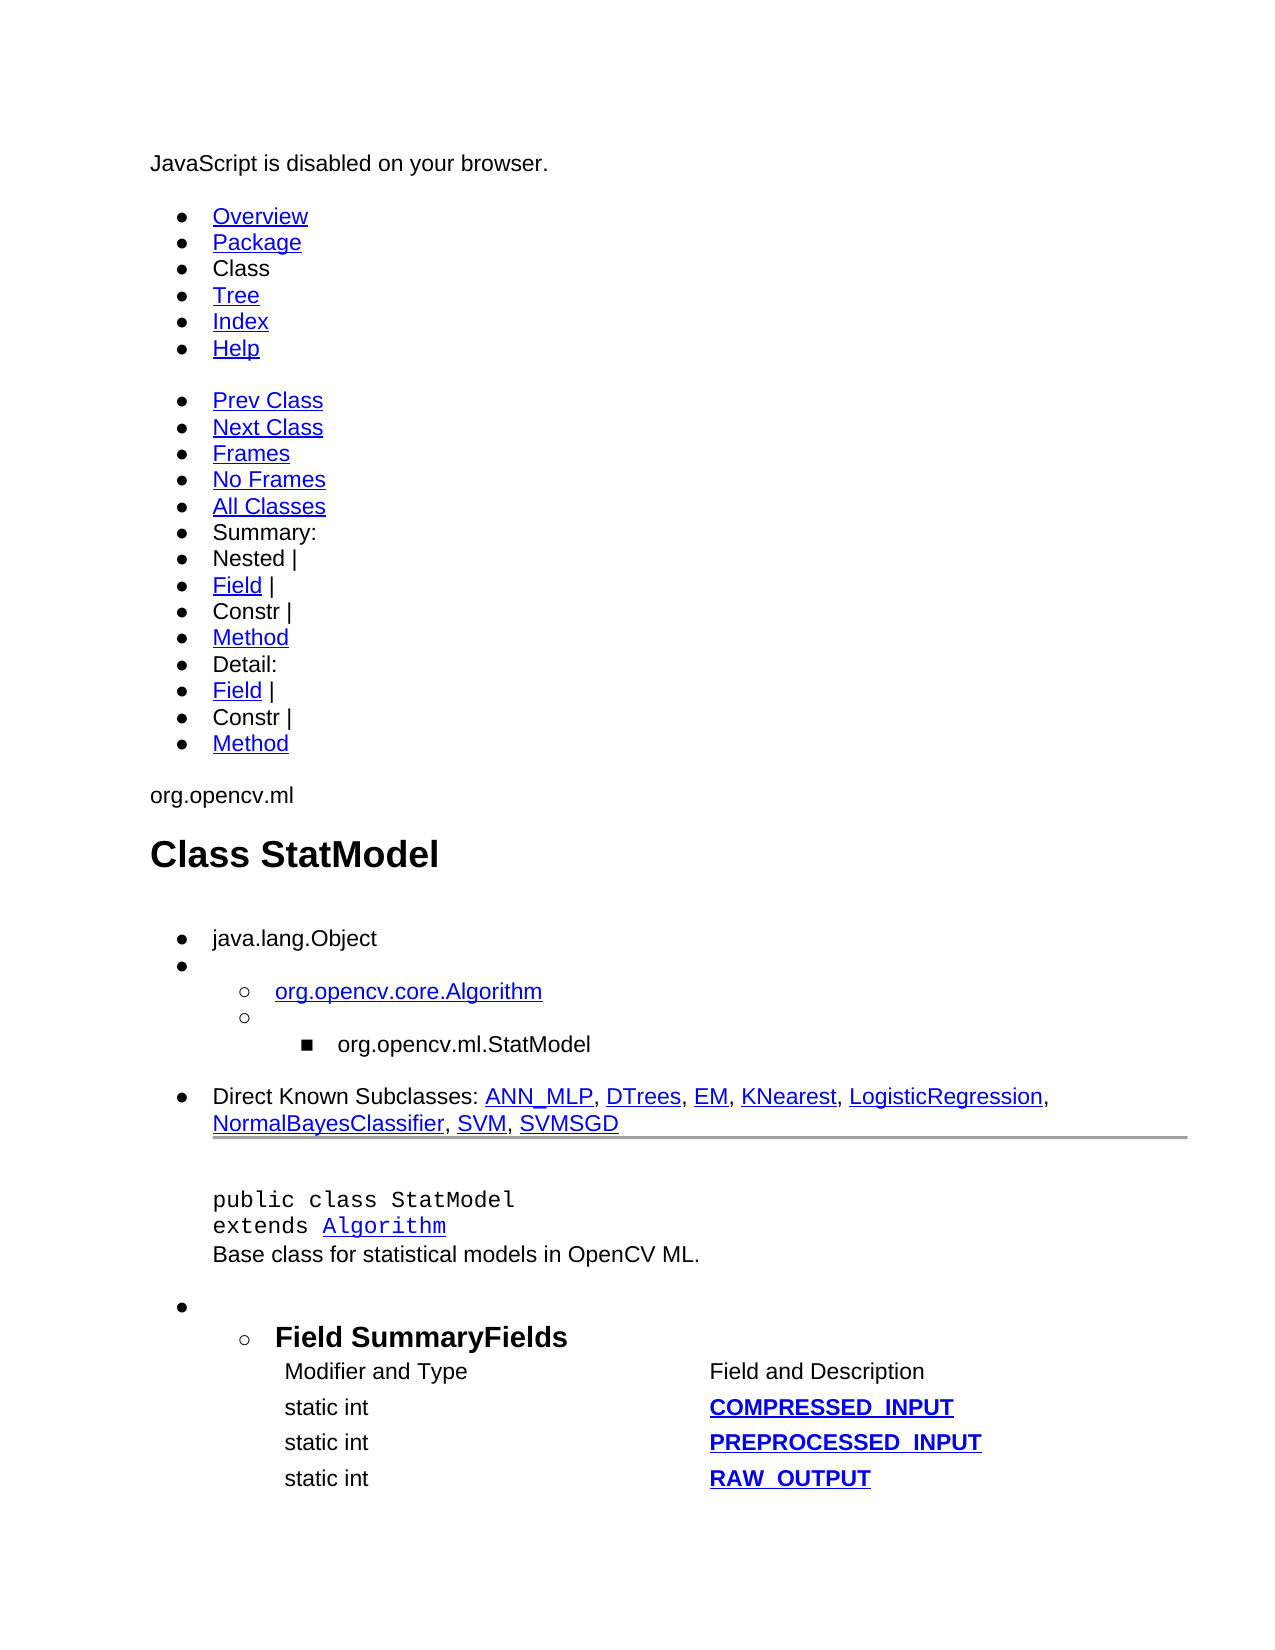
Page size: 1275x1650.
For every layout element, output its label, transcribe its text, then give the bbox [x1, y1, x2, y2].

subtitle Field SummaryFields [237, 1320, 1125, 1353]
list Package [175, 229, 1125, 255]
text JavaScript is disabled on your browser. [150, 150, 1125, 176]
table_cell static int [280, 1389, 705, 1425]
list Prev Class [175, 387, 1125, 413]
list Summary: [175, 519, 1125, 545]
list Detail: [175, 651, 1125, 677]
table_cell static int [280, 1460, 705, 1496]
list Direct Known Subclasses: ANN_MLP, DTrees, EM, KNearest, LogisticRegression, NormalBayesClassifier, SVM, SVMSGD public class StatModel extends Algorithm Base class for statistical models in OpenCV ML. [175, 1083, 1125, 1267]
list Constr | [175, 703, 1125, 730]
list org.opencv.ml.StatModel [300, 1031, 1125, 1057]
table_cell static int [280, 1425, 705, 1460]
list Constr | [175, 598, 1125, 624]
list No Frames [175, 466, 1125, 493]
list Tree [175, 282, 1125, 308]
list Class [175, 255, 1125, 282]
list Method [175, 730, 1125, 756]
list Method [175, 624, 1125, 651]
list All Classes [175, 493, 1125, 519]
list Index [175, 308, 1125, 334]
list Nested | [175, 545, 1125, 572]
table_cell RAW_OUTPUT [705, 1460, 1130, 1496]
list Field | [175, 572, 1125, 598]
list org.opencv.core.Algorithm [237, 978, 1125, 1004]
list java.lang.Object [175, 925, 1125, 952]
table_cell PREPROCESSED_INPUT [705, 1425, 1130, 1460]
list Frames [175, 440, 1125, 466]
list Next Class [175, 413, 1125, 440]
table_header Field and Description [705, 1353, 1130, 1389]
text org.opencv.ml [150, 782, 1125, 809]
list Help [175, 334, 1125, 361]
list Field | [175, 677, 1125, 703]
list Overview [175, 203, 1125, 229]
table_header Modifier and Type [280, 1353, 705, 1389]
table_cell COMPRESSED_INPUT [705, 1389, 1130, 1425]
subtitle Class StatModel [150, 832, 1125, 875]
